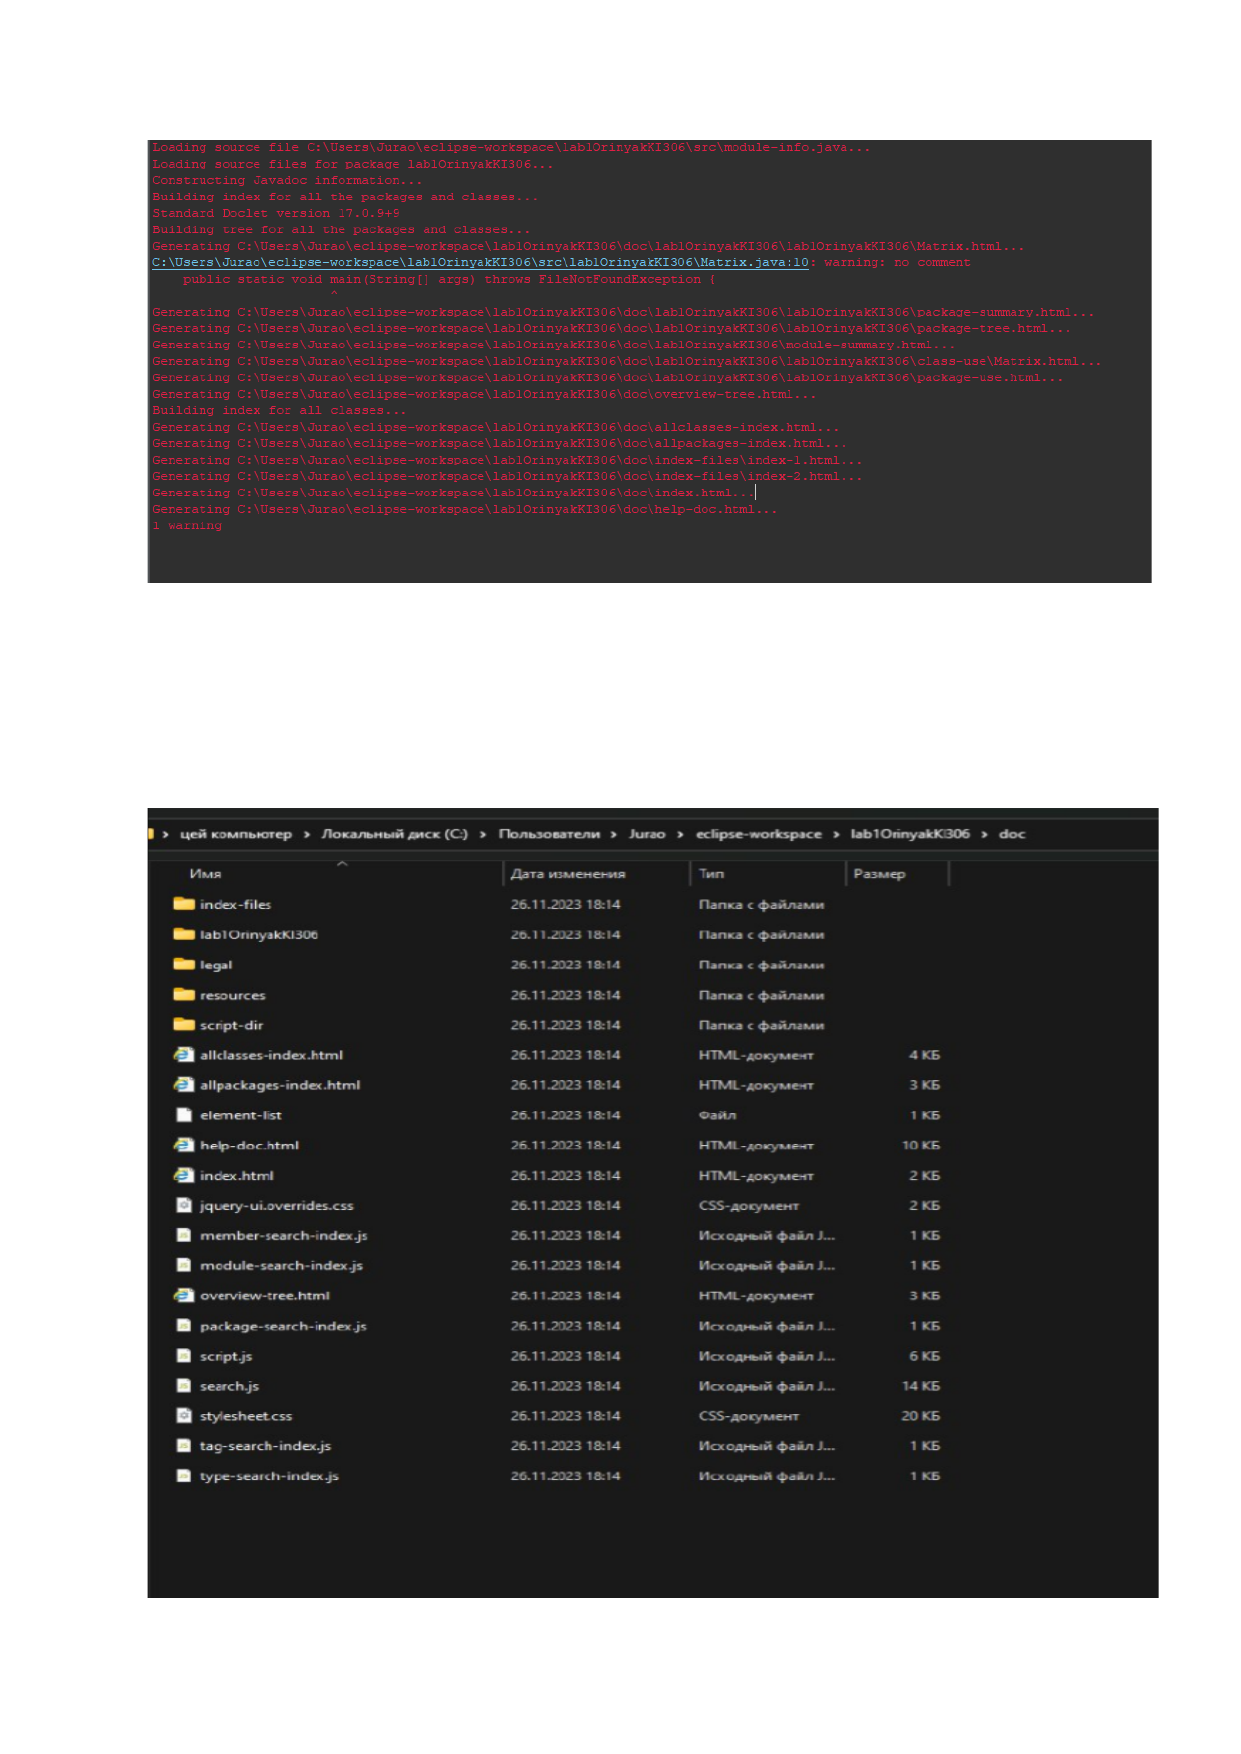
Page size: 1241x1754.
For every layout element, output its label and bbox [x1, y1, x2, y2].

picture [147, 140, 1152, 583]
picture [147, 808, 1159, 1598]
